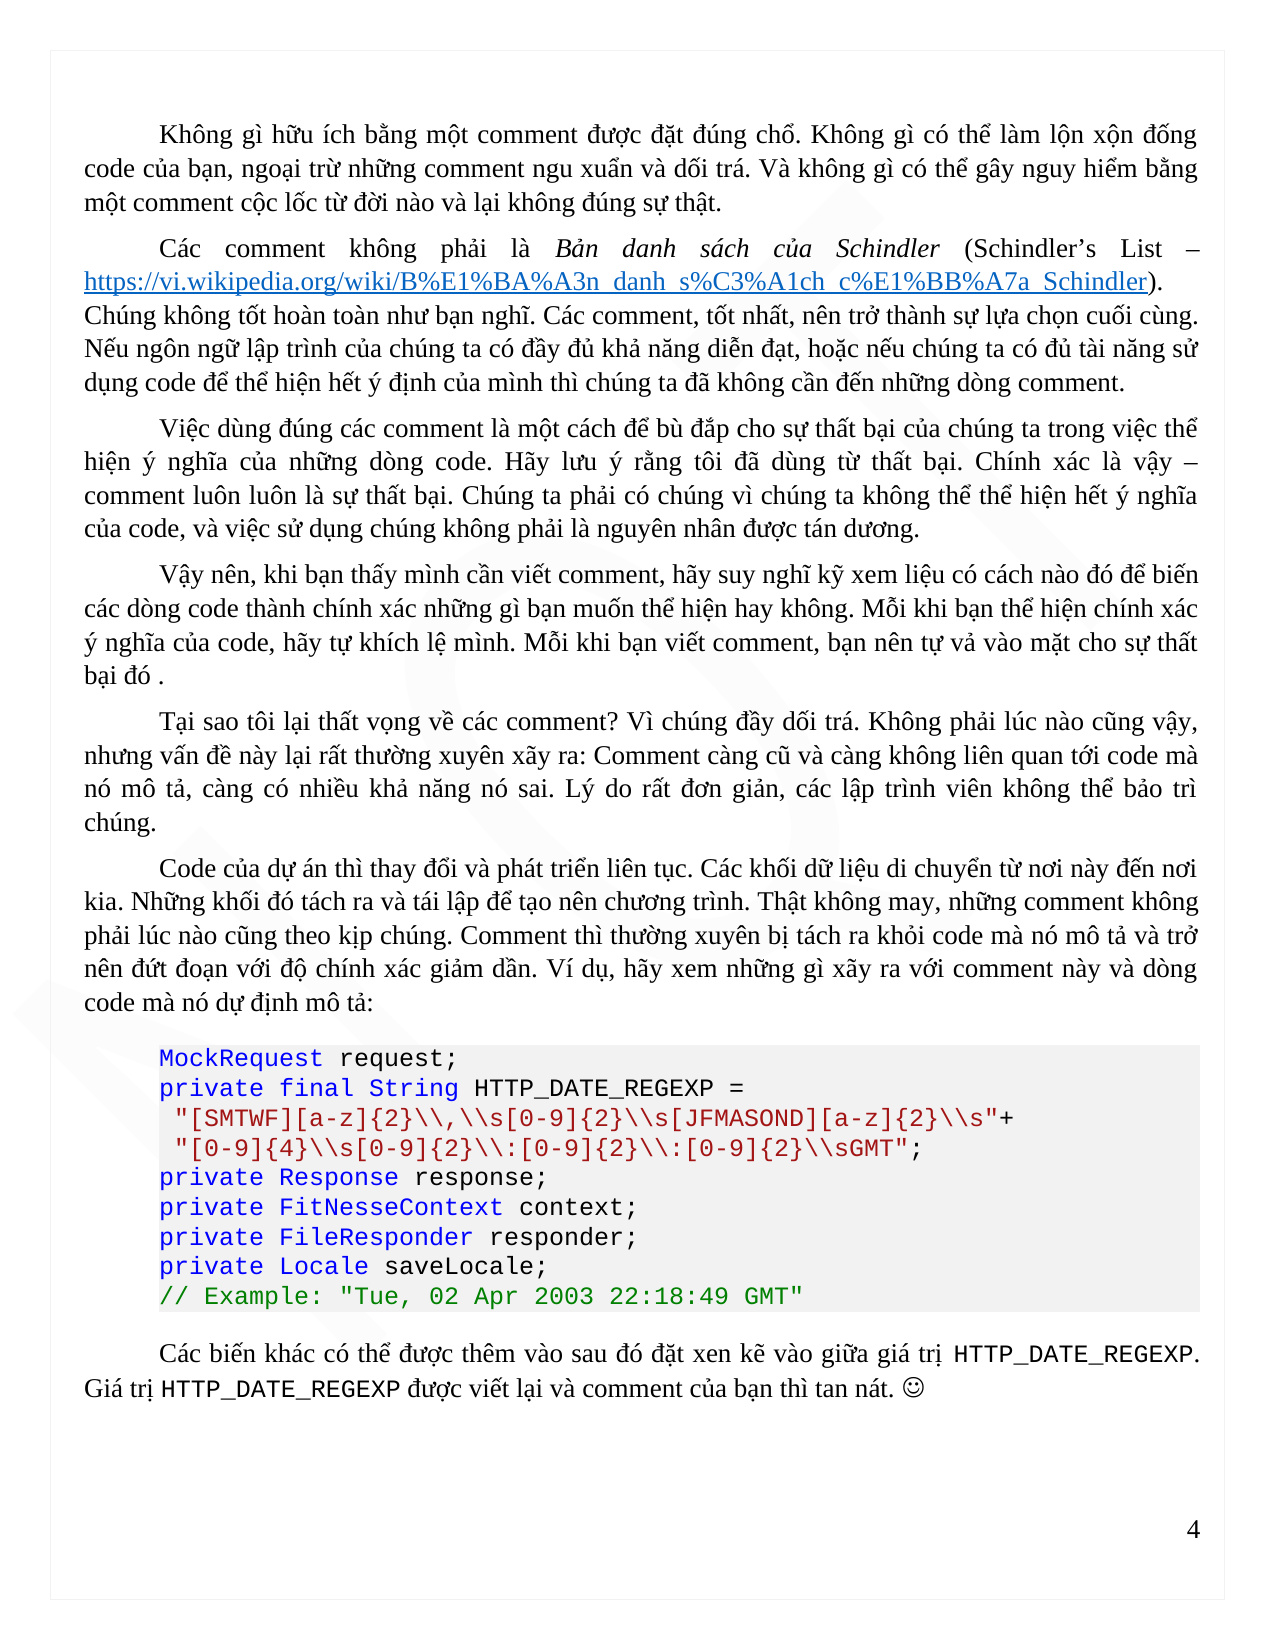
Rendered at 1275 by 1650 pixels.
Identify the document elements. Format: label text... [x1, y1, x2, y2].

text MockRequest request; [159, 1045, 1200, 1074]
text private FitNesseContext context; [159, 1193, 1200, 1223]
text "[SMTWF][a-z]{2}\\,\\s[0-9]{2}\\s[JFMASOND][a-z]{2}\\s"+ [159, 1104, 1200, 1134]
text Các biến khác có thể được thêm vào sau đó đặt xen kẽ vào giữa giá trị HTTP_DATE_REGEXP. Giá trị HTTP_DATE_REGEXP được viết lại và comment của bạn thì tan nát. [84, 1337, 1200, 1405]
text "[0-9]{4}\\s[0-9]{2}\\:[0-9]{2}\\:[0-9]{2}\\sGMT"; [159, 1134, 1200, 1163]
text // Example: "Tue, 02 Apr 2003 22:18:49 GMT" [159, 1282, 1200, 1312]
text Tại sao tôi lại thất vọng về các comment? Vì chúng đầy dối trá. Không phải lúc nào cũng vậy, nhưng vấn đề này lại rất thường xuyên xãy ra: Comment càng cũ và càng không liên quan tới code mà nó mô tả, càng có nhiều khả năng nó sai. Lý do rất đơn giản, các lập trình viên không thể bảo trì chúng. [84, 705, 1200, 837]
text Vậy nên, khi bạn thấy mình cần viết comment, hãy suy nghĩ kỹ xem liệu có cách nào đó để biến các dòng code thành chính xác những gì bạn muốn thể hiện hay không. Mỗi khi bạn thể hiện chính xác ý nghĩa của code, hãy tự khích lệ mình. Mỗi khi bạn viết comment, bạn nên tự vả vào mặt cho sự thất bại đó . [84, 559, 1200, 690]
text private Locale saveLocale; [159, 1252, 1200, 1282]
text private final String HTTP_DATE_REGEXP = [159, 1074, 1200, 1104]
text Các comment không phải là Bản danh sách của Schindler (Schindler’s List – https://vi.wikipedia.org/wiki/B%E1%BA%A3n_danh_s%C3%A1ch_c%E1%BB%A7a_Schindler). Chúng không tốt hoàn toàn như bạn nghĩ. Các comment, tốt nhất, nên trở thành sự lựa chọn cuối cùng. Nếu ngôn ngữ lập trình của chúng ta có đầy đủ khả năng diễn đạt, hoặc nếu chúng ta có đủ tài năng sử dụng code để thể hiện hết ý định của mình thì chúng ta đã không cần đến những dòng comment. [84, 232, 1200, 397]
text Không gì hữu ích bằng một comment được đặt đúng chổ. Không gì có thể làm lộn xộn đống code của bạn, ngoại trừ những comment ngu xuẩn và dối trá. Và không gì có thể gây nguy hiểm bằng một comment cộc lốc từ đời nào và lại không đúng sự thật. [84, 119, 1200, 217]
text Code của dự án thì thay đổi và phát triển liên tục. Các khối dữ liệu di chuyển từ nơi này đến nơi kia. Những khối đó tách ra và tái lập để tạo nên chương trình. Thật không may, những comment không phải lúc nào cũng theo kịp chúng. Comment thì thường xuyên bị tách ra khỏi code mà nó mô tả và trở nên đứt đoạn với độ chính xác giảm dần. Ví dụ, hãy xem những gì xãy ra với comment này và dòng code mà nó dự định mô tả: [84, 852, 1200, 1017]
text private FileResponder responder; [159, 1223, 1200, 1252]
text private Response response; [159, 1163, 1200, 1193]
text Việc dùng đúng các comment là một cách để bù đắp cho sự thất bại của chúng ta trong việc thể hiện ý nghĩa của những dòng code. Hãy lưu ý rằng tôi đã dùng từ thất bại. Chính xác là vậy – comment luôn luôn là sự thất bại. Chúng ta phải có chúng vì chúng ta không thể thể hiện hết ý nghĩa của code, và việc sử dụng chúng không phải là nguyên nhân được tán dương. [84, 412, 1200, 544]
